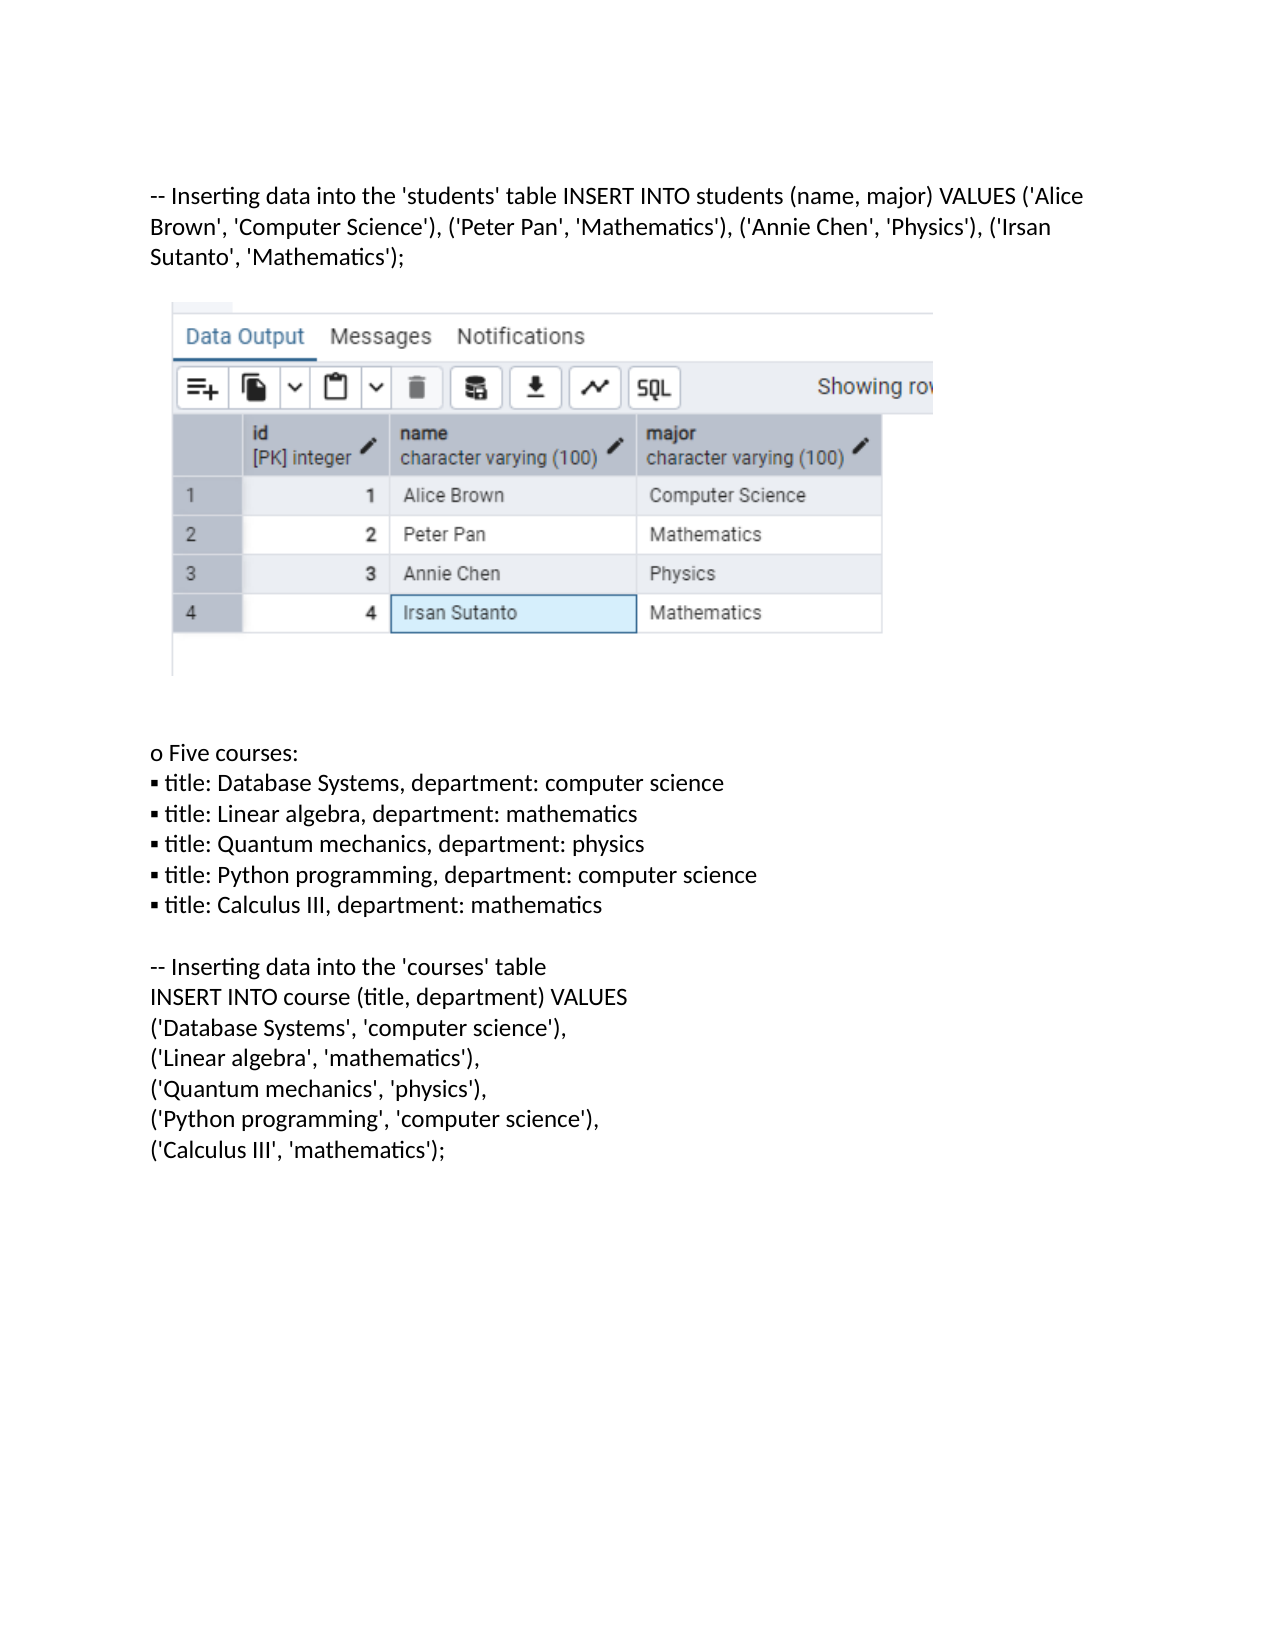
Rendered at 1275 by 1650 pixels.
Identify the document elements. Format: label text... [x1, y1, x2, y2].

text -- Inserting data into the 'courses' table [150, 951, 1125, 981]
text o Five courses: [150, 737, 1125, 768]
text ('Python programming', 'computer science'), [150, 1103, 1125, 1134]
text ('Database Systems', 'computer science'), [150, 1012, 1125, 1042]
text ▪ title: Python programming, department: computer science [150, 859, 1125, 890]
text -- Inserting data into the 'students' table INSERT INTO students (name, major) VALUES ('Alice Brown', 'Computer Science'), ('Peter Pan', 'Mathematics'), ('Annie Chen', 'Physics'), ('Irsan Sutanto', 'Mathematics'); [150, 181, 1125, 272]
text ('Quantum mechanics', 'physics'), [150, 1073, 1125, 1103]
text ('Calculus III', 'mathematics'); [150, 1134, 1125, 1164]
text ▪ title: Calculus III, department: mathematics [150, 890, 1125, 920]
text ('Linear algebra', 'mathematics'), [150, 1042, 1125, 1073]
text ▪ title: Linear algebra, department: mathematics [150, 798, 1125, 829]
text ▪ title: Quantum mechanics, department: physics [150, 829, 1125, 859]
text ▪ title: Database Systems, department: computer science [150, 768, 1125, 798]
text INSERT INTO course (title, department) VALUES [150, 981, 1125, 1012]
picture [150, 302, 933, 676]
